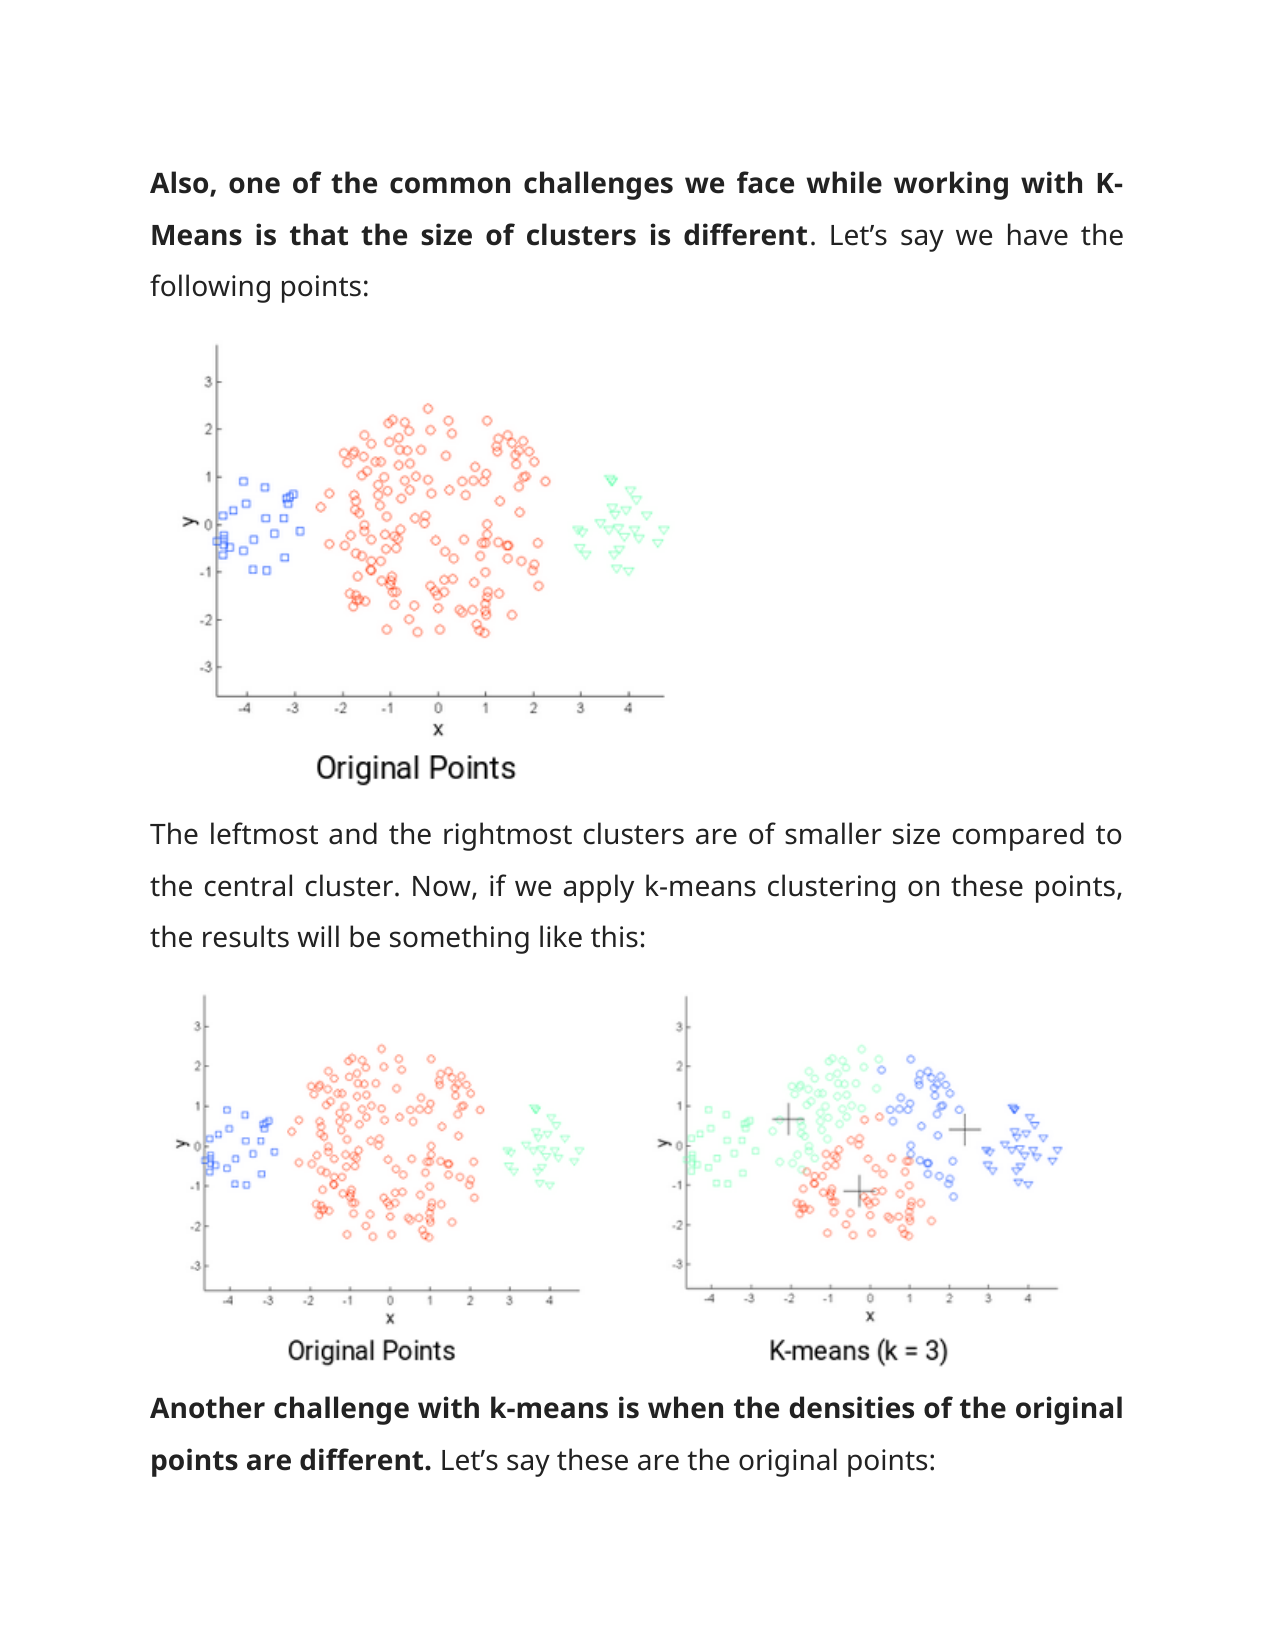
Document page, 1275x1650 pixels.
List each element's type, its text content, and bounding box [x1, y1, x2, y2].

text Also, one of the common challenges we face while working with K-Means is that the size of clusters is different. Let’s say we have the following points: [150, 150, 1125, 305]
picture [150, 985, 1088, 1376]
picture [150, 333, 700, 801]
